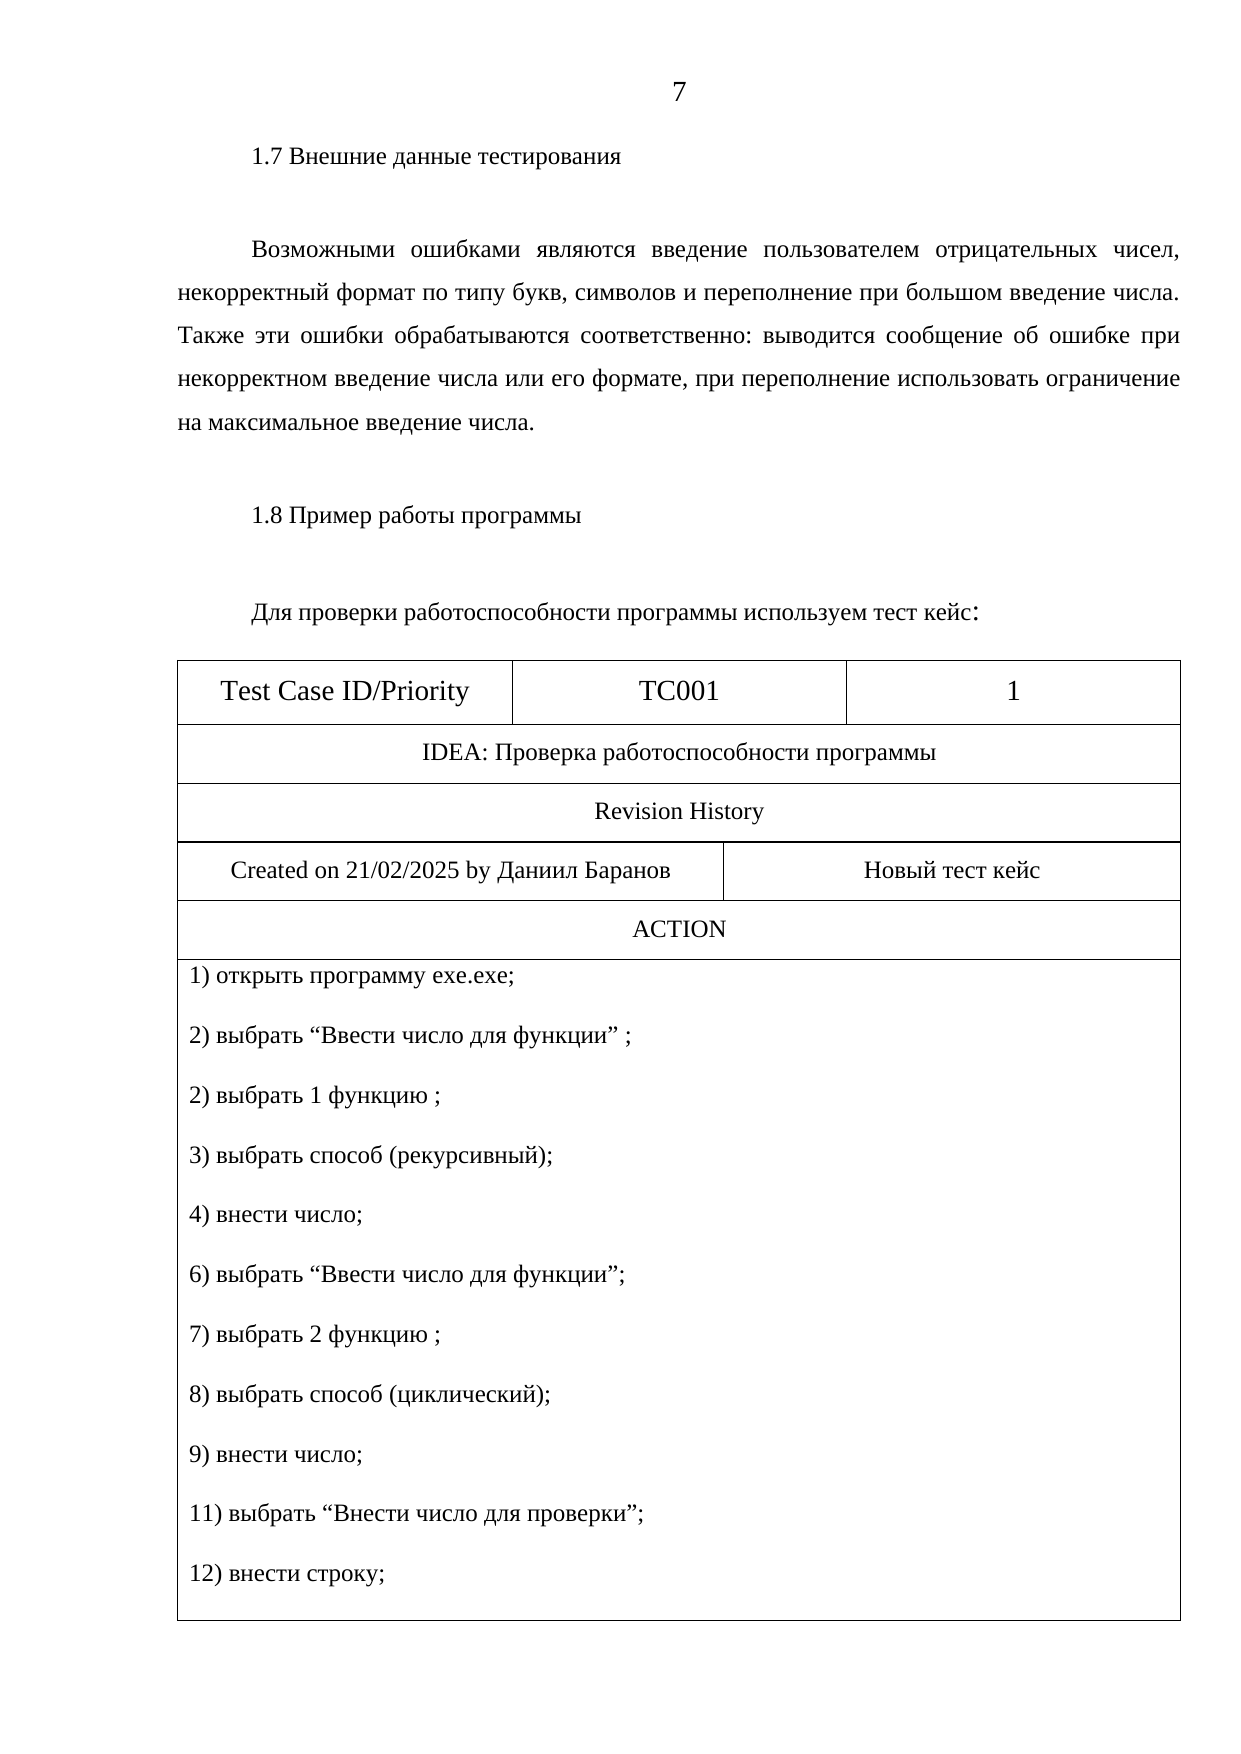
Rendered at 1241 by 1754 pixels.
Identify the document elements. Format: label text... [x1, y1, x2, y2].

subtitle 1.7 Внешние данные тестирования [177, 141, 1181, 170]
table_header 1 [847, 661, 1180, 723]
table_cell 1) открыть программу exe.exe; 2) выбрать “Ввести число для функции” ; 2) выбрать 1 функцию ; 3) выбрать способ (рекурсивный); 4) внести число; 6) выбрать “Ввести число для функции”; 7) выбрать 2 функцию ; 8) выбрать способ (циклический); 9) внести число; 11) выбрать “Внести число для проверки”; 12) внести строку; [178, 960, 1180, 1620]
table_cell IDEA: Проверка работоспособности программы [178, 725, 1180, 782]
table_header TC001 [513, 661, 846, 723]
text Для проверки работоспособности программы используем тест кейс: [177, 593, 1181, 626]
table_cell ACTION [178, 901, 1180, 959]
table_cell Created on 21/02/2025 by Даниил Баранов [178, 843, 723, 900]
text Возможными ошибками являются введение пользователем отрицательных чисел, некорректный формат по типу букв, символов и переполнение при большом введение числа. Также эти ошибки обрабатываются соответственно: выводится сообщение об ошибке при некорректном введение числа или его формате, при переполнение использовать ограничение на максимальное введение числа. [177, 234, 1181, 435]
table_cell Revision History [178, 784, 1180, 841]
subtitle 1.8 Пример работы программы [177, 500, 1181, 528]
table_header Test Case ID/Priority [178, 661, 512, 723]
table_cell Новый тест кейс [724, 843, 1180, 900]
